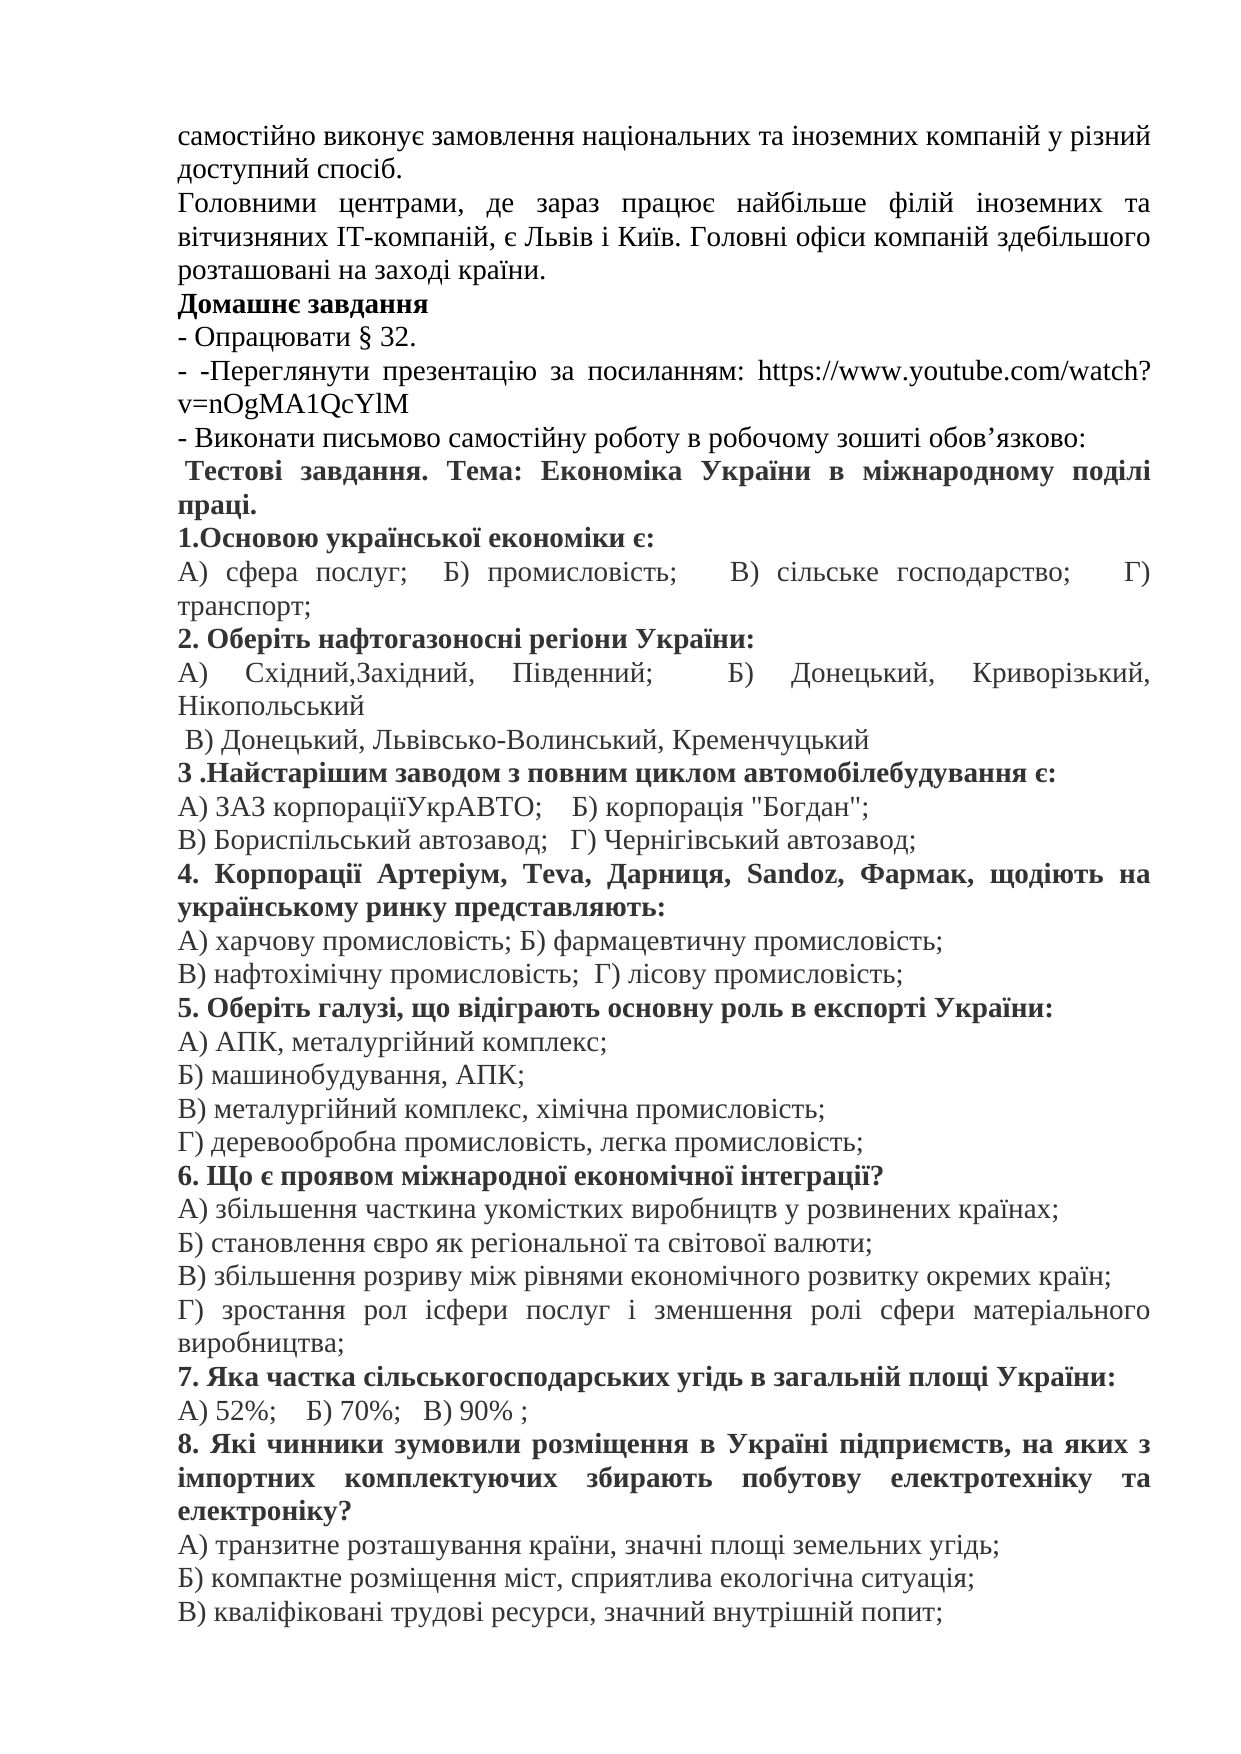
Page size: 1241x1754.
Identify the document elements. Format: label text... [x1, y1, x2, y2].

text В) Донецький, Львівсько-Волинський, Кременчуцький [177, 722, 1152, 755]
text 2. Оберіть нафтогазоносні регіони України: [177, 621, 1152, 655]
text 8. Які чинники зумовили розміщення в Україні підприємств, на яких з імпортних комплектуючих збирають побутову електротехніку та електроніку? [177, 1426, 1152, 1527]
text Г) зростання рол ісфери послуг і зменшення ролі сфери матеріального виробництва; [177, 1292, 1152, 1359]
list Тестові завдання. Тема: Економіка України в міжнародному поділі праці. [177, 453, 1152, 521]
text 1.Основою української економіки є: [177, 521, 1152, 554]
text В) кваліфіковані трудові ресурси, значний внутрішній попит; [177, 1594, 1152, 1627]
text А) харчову промисловість; Б) фармацевтичну промисловість; [177, 923, 1152, 957]
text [177, 118, 1152, 185]
text В) збільшення розриву між рівнями економічного розвитку окремих країн; [177, 1258, 1152, 1292]
text - Виконати письмово самостійну роботу в робочому зошиті обов’язково: [177, 420, 1152, 453]
text В) Бориспільський автозавод; Г) Чернігівський автозавод; [177, 822, 1152, 856]
text А) АПК, металургійний комплекс; [177, 1024, 1152, 1057]
text А) транзитне розташування країни, значні площі земельних угідь; [177, 1527, 1152, 1560]
text 3 .Найстарішим заводом з повним циклом автомобілебудування є: [177, 755, 1152, 789]
text А) Східний,Західний, Південний; Б) Донецький, Криворізький, Нікопольський [177, 655, 1152, 722]
text Б) становлення євро як регіональної та світової валюти; [177, 1225, 1152, 1258]
text 6. Що є проявом міжнародної економічної інтеграції? [177, 1158, 1152, 1191]
text А) сфера послуг; Б) промисловість; В) сільське господарство; Г) транспорт; [177, 554, 1152, 621]
text - Опрацювати § 32. [177, 319, 1152, 353]
text - -Переглянути презентацію за посиланням: https://www.youtube.com/watch?v=nOgMA1QcYlM [177, 353, 1152, 420]
text 5. Оберіть галузі, що відіграють основну роль в експорті України: [177, 990, 1152, 1024]
text Головними центрами, де зараз працює найбільше філій іноземних та вітчизняних ІТ-компаній, є Львів і Київ. Головні офіси компаній здебільшого розташовані на заході країни. [177, 185, 1152, 286]
text Б) машинобудування, АПК; [177, 1057, 1152, 1091]
text 7. Яка частка сільськогосподарських угідь в загальній площі України: [177, 1359, 1152, 1393]
text В) нафтохімічну промисловість; Г) лісову промисловість; [177, 957, 1152, 990]
text А) збільшення часткина укомістких виробництв у розвинених країнах; [177, 1191, 1152, 1225]
text Домашнє завдання [177, 286, 1152, 319]
text В) металургійний комплекс, хімічна промисловість; [177, 1091, 1152, 1124]
text А) 52%; Б) 70%; В) 90% ; [177, 1393, 1152, 1426]
text 4. Корпорації Артеріум, Тeva, Дарниця, Sandoz, Фармак, щодіють на українському ринку представляють: [177, 856, 1152, 923]
text Г) деревообробна промисловість, легка промисловість; [177, 1124, 1152, 1158]
text А) ЗАЗ корпораціїУкрАВТО; Б) корпорація "Богдан"; [177, 789, 1152, 822]
text Б) компактне розміщення міст, сприятлива екологічна ситуація; [177, 1560, 1152, 1594]
